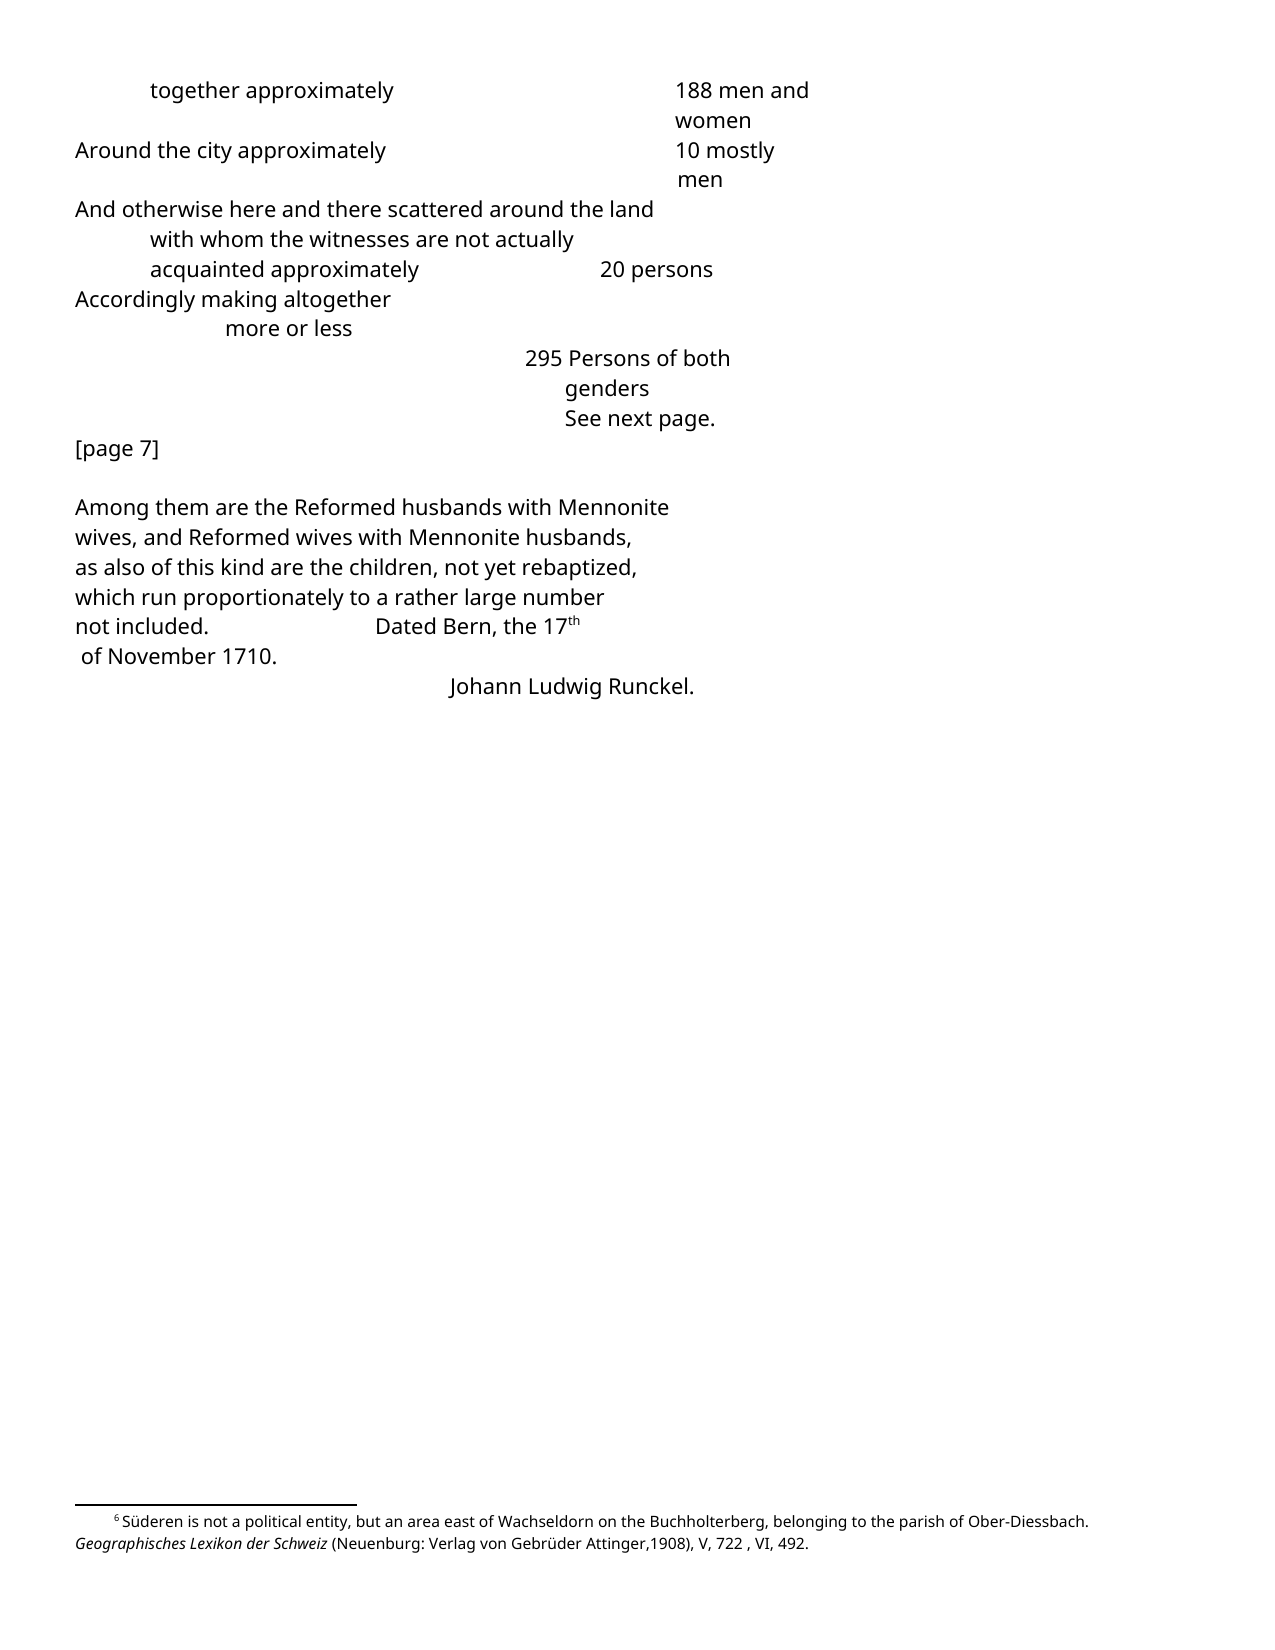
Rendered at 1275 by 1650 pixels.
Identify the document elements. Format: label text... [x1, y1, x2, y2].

text Around the city approximately 10 mostly [75, 134, 1200, 164]
text Accordingly making altogether [75, 283, 1200, 313]
text Among them are the Reformed husbands with Mennonite [75, 492, 1200, 522]
text 295 Persons of both [75, 343, 1200, 373]
text together approximately 188 men and [75, 75, 1200, 105]
text women [75, 105, 1200, 134]
text And otherwise here and there scattered around the land [75, 194, 1200, 224]
text with whom the witnesses are not actually [75, 224, 1200, 254]
text men [75, 164, 1200, 194]
text [page 7] [75, 432, 1200, 462]
text as also of this kind are the children, not yet rebaptized, [75, 552, 1200, 581]
text See next page. [75, 403, 1200, 432]
text wives, and Reformed wives with Mennonite husbands, [75, 522, 1200, 552]
text which run proportionately to a rather large number [75, 581, 1200, 611]
text not included. Dated Bern, the 17th [75, 611, 1200, 641]
text more or less [75, 313, 1200, 343]
text Johann Ludwig Runckel. [75, 671, 1200, 701]
text genders [75, 373, 1200, 403]
text of November 1710. [75, 641, 1200, 671]
text acquainted approximately 20 persons [75, 254, 1200, 283]
